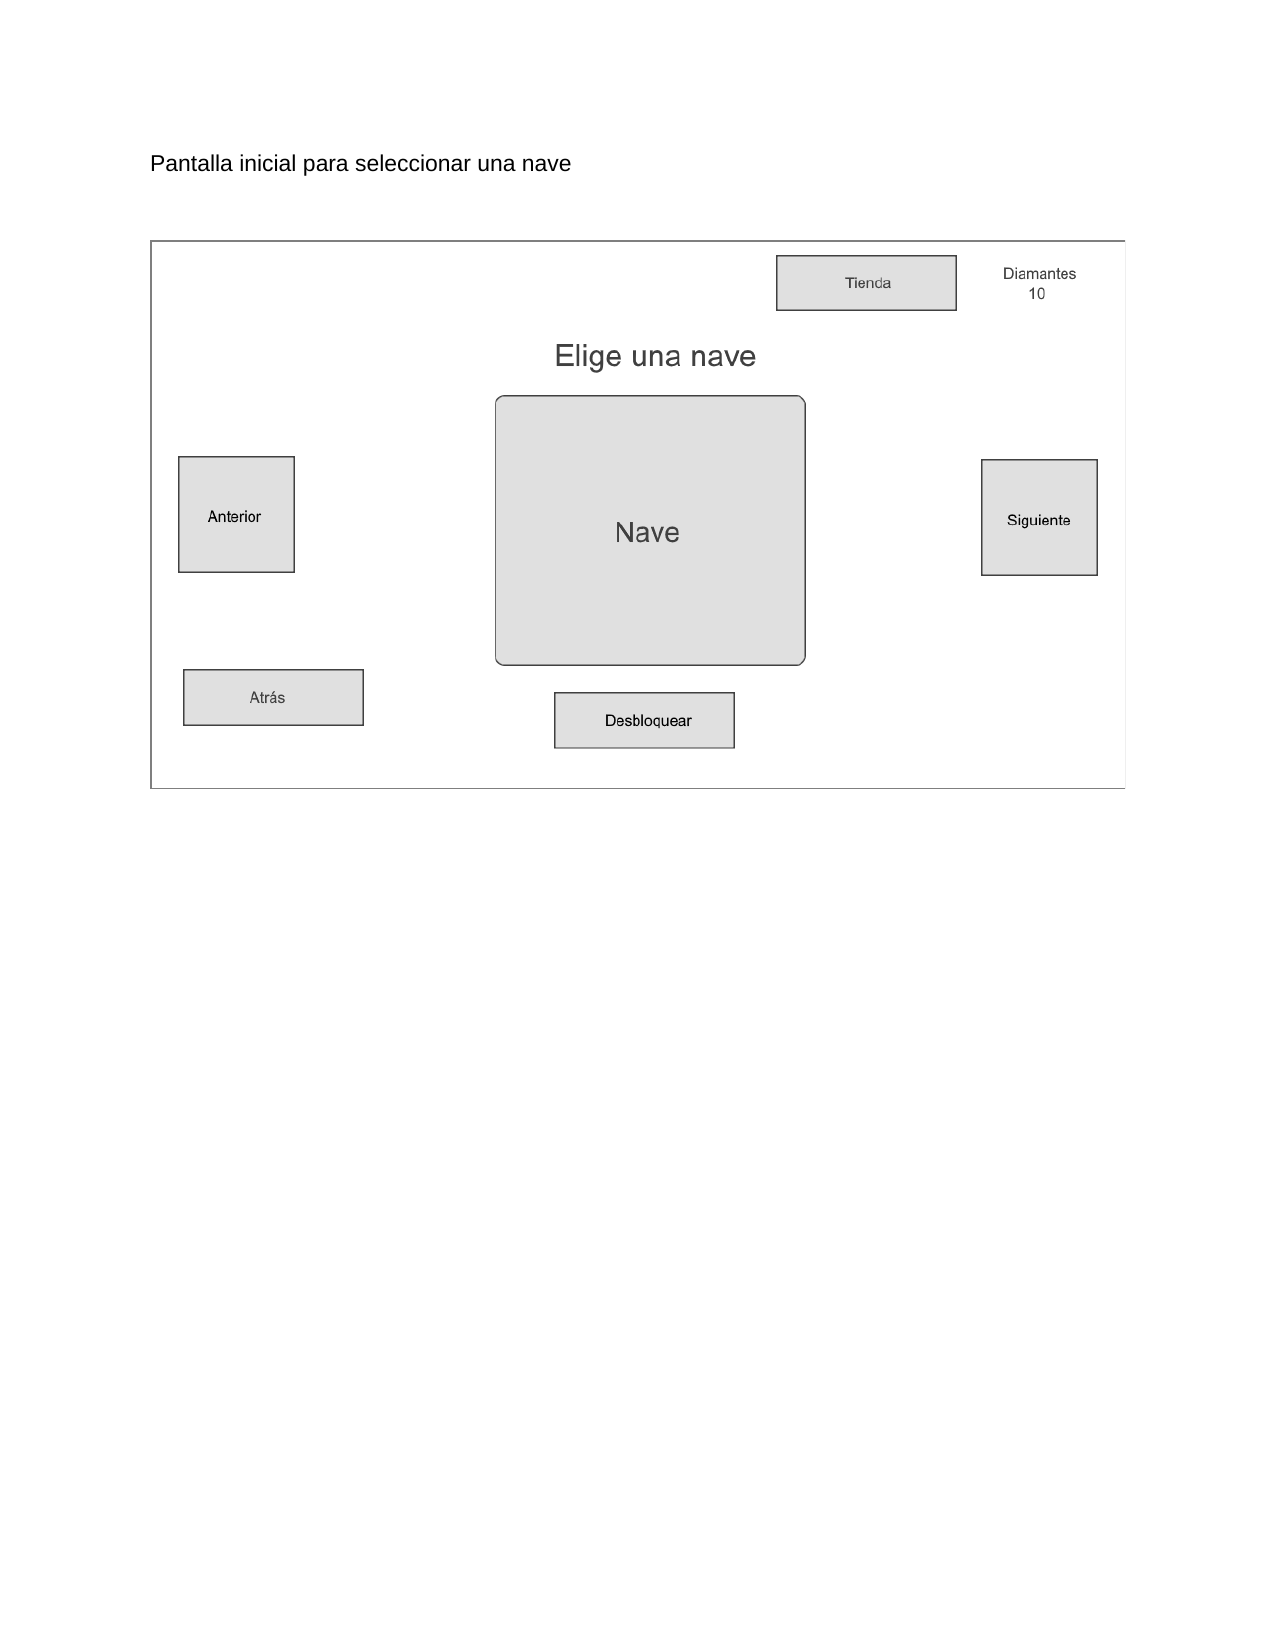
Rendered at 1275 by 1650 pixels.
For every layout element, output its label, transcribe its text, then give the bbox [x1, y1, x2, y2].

text Pantalla inicial para seleccionar una nave [150, 150, 1125, 176]
picture [150, 240, 1125, 789]
